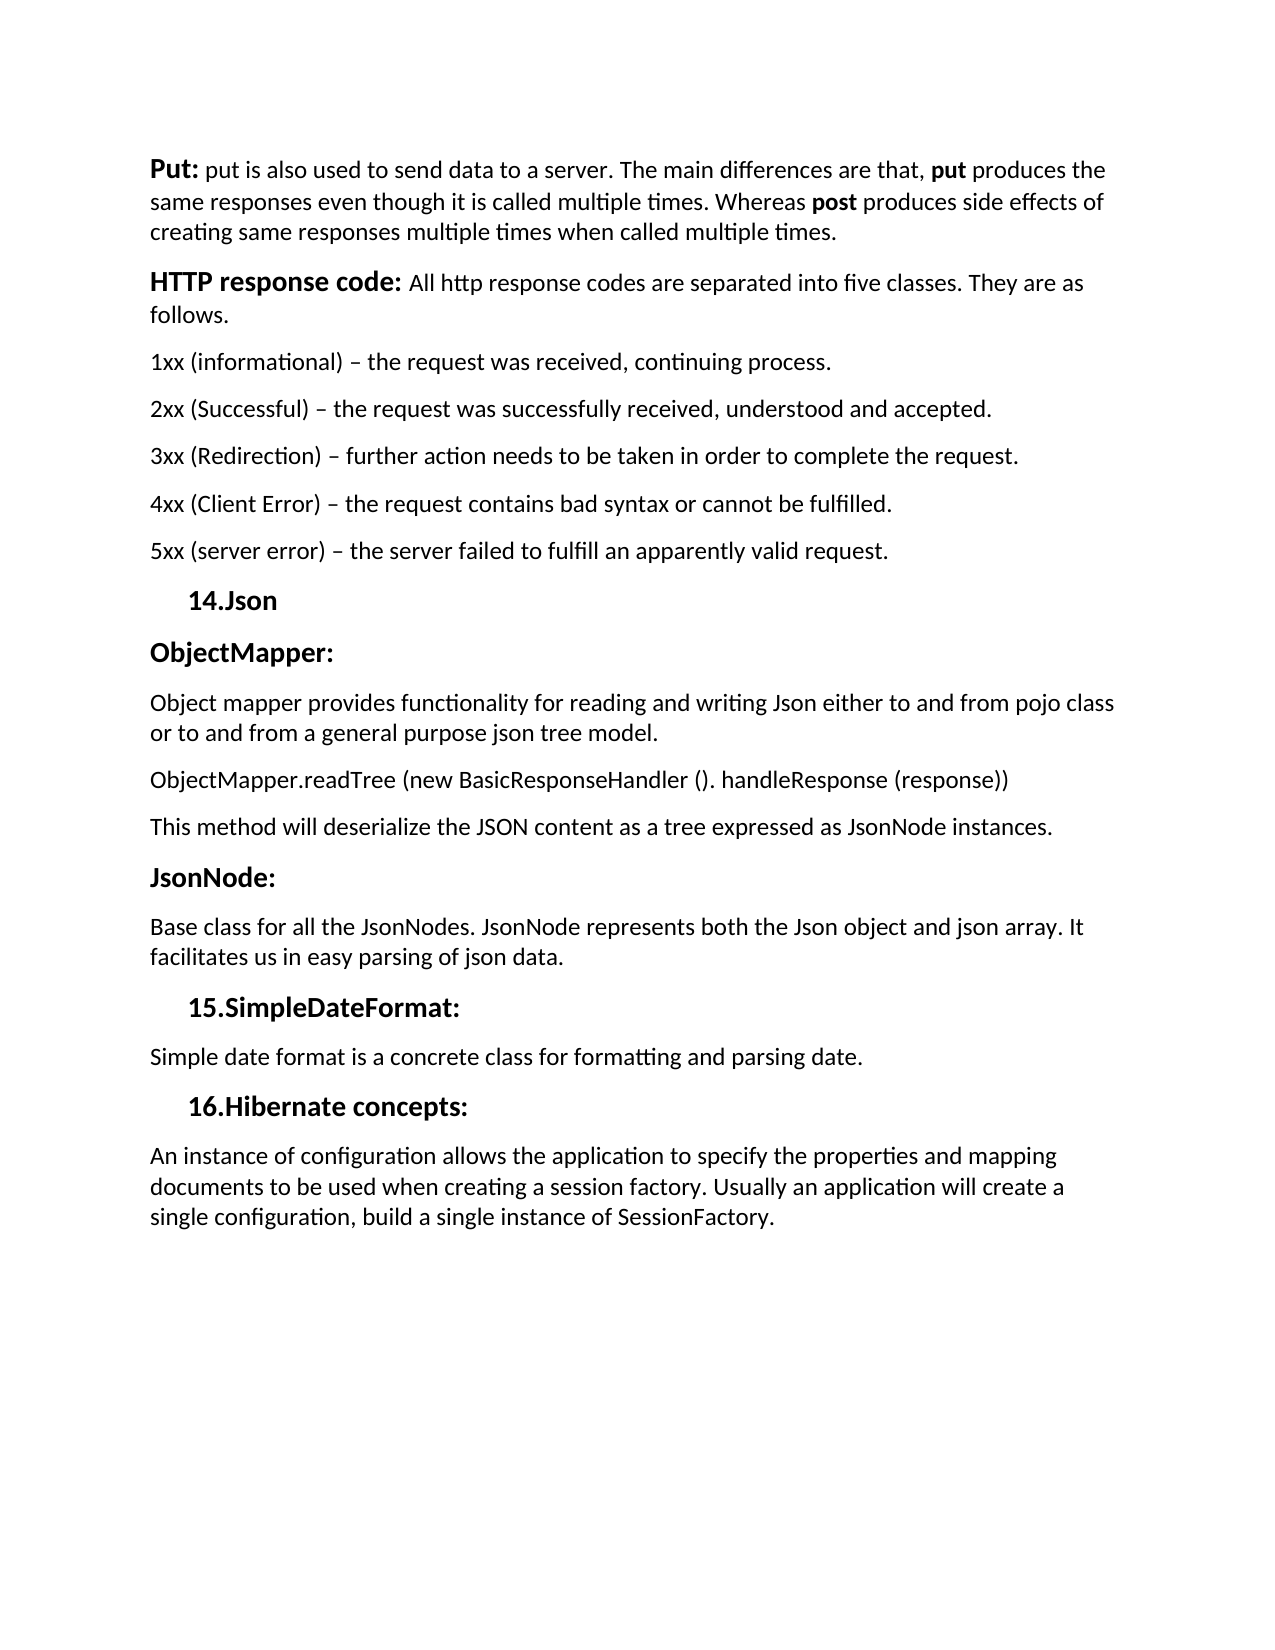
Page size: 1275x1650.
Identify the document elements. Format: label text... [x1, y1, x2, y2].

list Hibernate concepts: [187, 1088, 1125, 1124]
text 1xx (informational) – the request was received, continuing process. [150, 346, 1125, 377]
list SimpleDateFormat: [187, 989, 1125, 1024]
text This method will deserialize the JSON content as a tree expressed as JsonNode instances. [150, 812, 1125, 842]
text Base class for all the JsonNodes. JsonNode represents both the Json object and json array. It facilitates us in easy parsing of json data. [150, 911, 1125, 972]
text HTTP response code: All http response codes are separated into five classes. They are as follows. [150, 263, 1125, 329]
text 5xx (server error) – the server failed to fulfill an apparently valid request. [150, 535, 1125, 565]
text 3xx (Redirection) – further action needs to be taken in order to complete the request. [150, 441, 1125, 471]
text Object mapper provides functionality for reading and writing Json either to and from pojo class or to and from a general purpose json tree model. [150, 687, 1125, 748]
text JsonNode: [150, 859, 1125, 894]
text ObjectMapper.readTree (new BasicResponseHandler (). handleResponse (response)) [150, 764, 1125, 795]
text 4xx (Client Error) – the request contains bad syntax or cannot be fulfilled. [150, 488, 1125, 518]
text An instance of configuration allows the application to specify the properties and mapping documents to be used when creating a session factory. Usually an application will create a single configuration, build a single instance of SessionFactory. [150, 1141, 1125, 1232]
list Json [187, 582, 1125, 618]
text Put: put is also used to send data to a server. The main differences are that, put produces the same responses even though it is called multiple times. Whereas post produces side effects of creating same responses multiple times when called multiple times. [150, 150, 1125, 247]
text 2xx (Successful) – the request was successfully received, understood and accepted. [150, 393, 1125, 424]
text Simple date format is a concrete class for formatting and parsing date. [150, 1041, 1125, 1072]
text ObjectMapper: [150, 634, 1125, 670]
